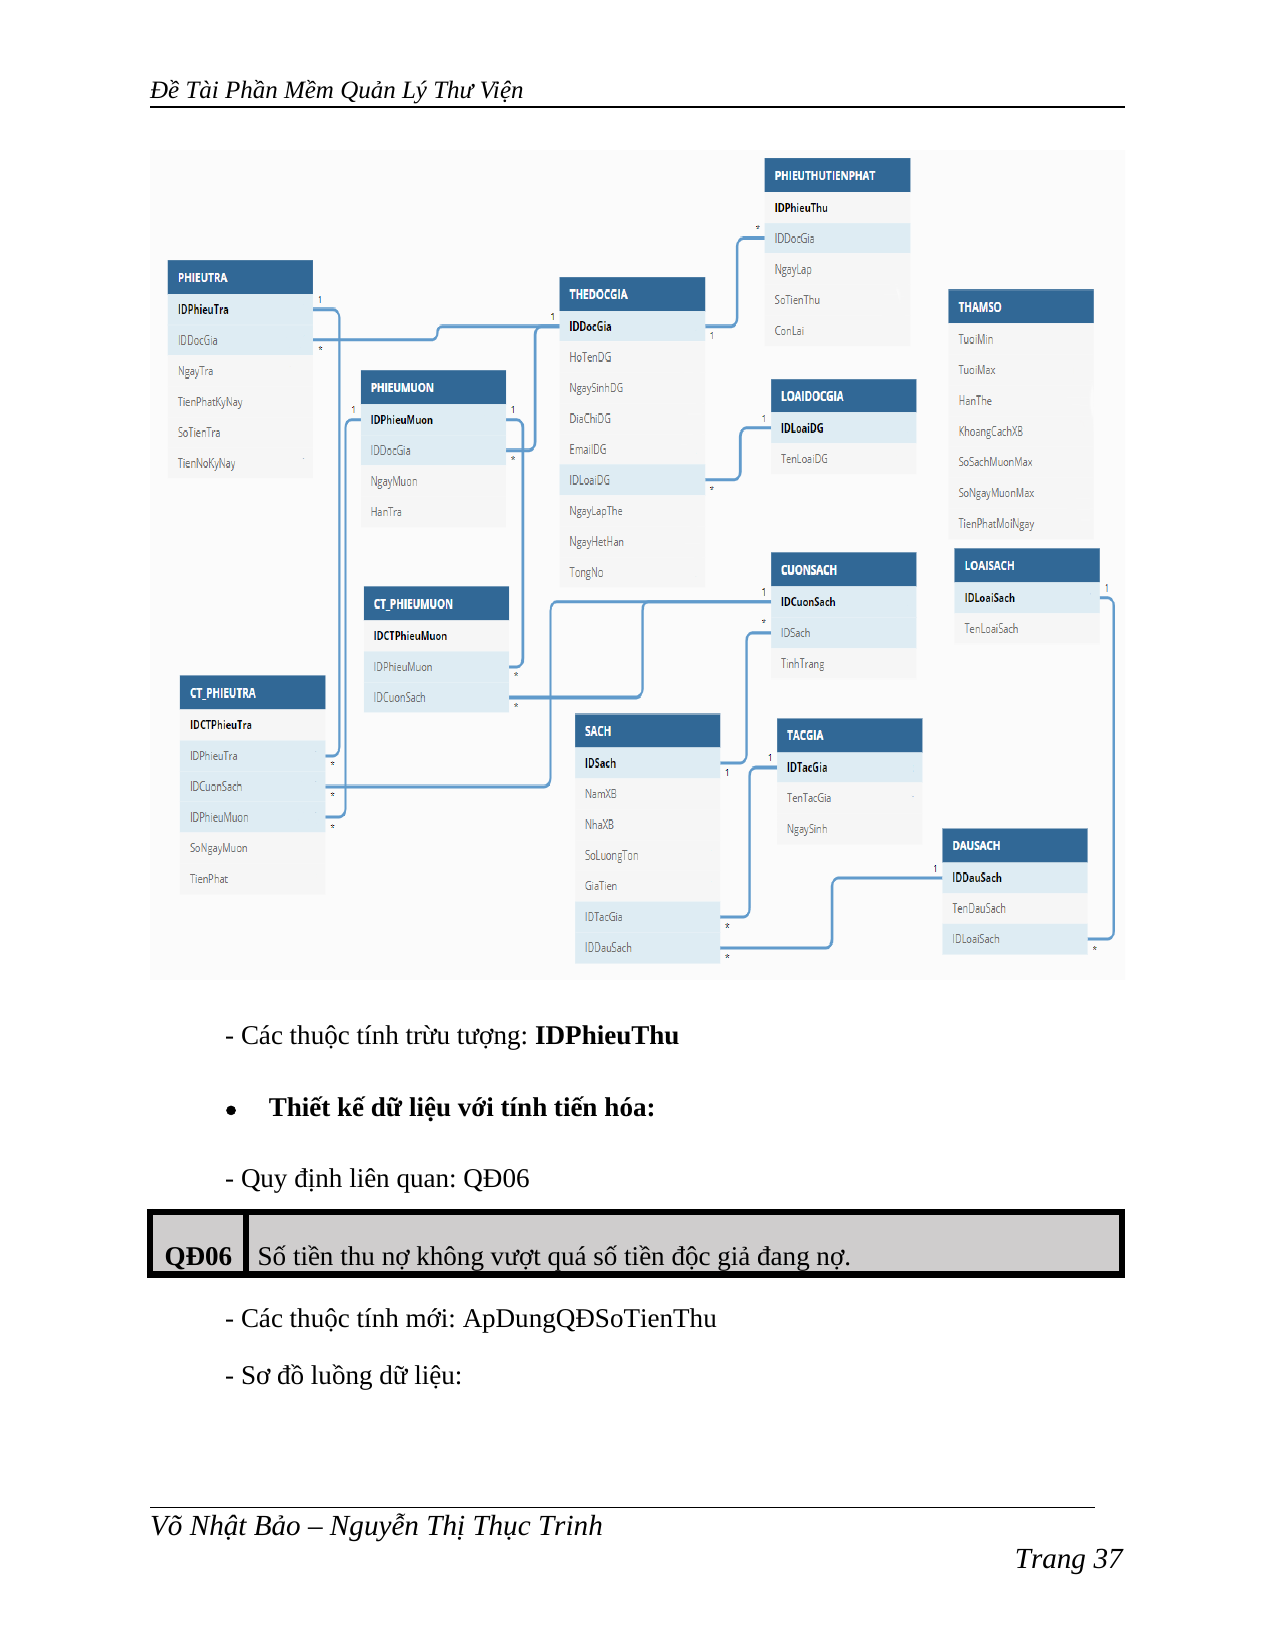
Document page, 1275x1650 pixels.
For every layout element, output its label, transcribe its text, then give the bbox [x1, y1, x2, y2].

list Thiết kế dữ liệu với tính tiến hóa: [225, 1091, 1125, 1122]
text - Sơ đồ luồng dữ liệu: [225, 1359, 1125, 1390]
picture [150, 150, 1125, 980]
text - Các thuộc tính mới: ApDungQĐSoTienThu [225, 1303, 1125, 1334]
table_header QĐ06 [153, 1215, 243, 1271]
text - Các thuộc tính trừu tượng: IDPhieuThu [225, 1019, 1125, 1050]
text - Quy định liên quan: QĐ06 [225, 1162, 1125, 1193]
table_header Số tiền thu nợ không vượt quá số tiền độc giả đang nợ. [249, 1215, 1119, 1271]
